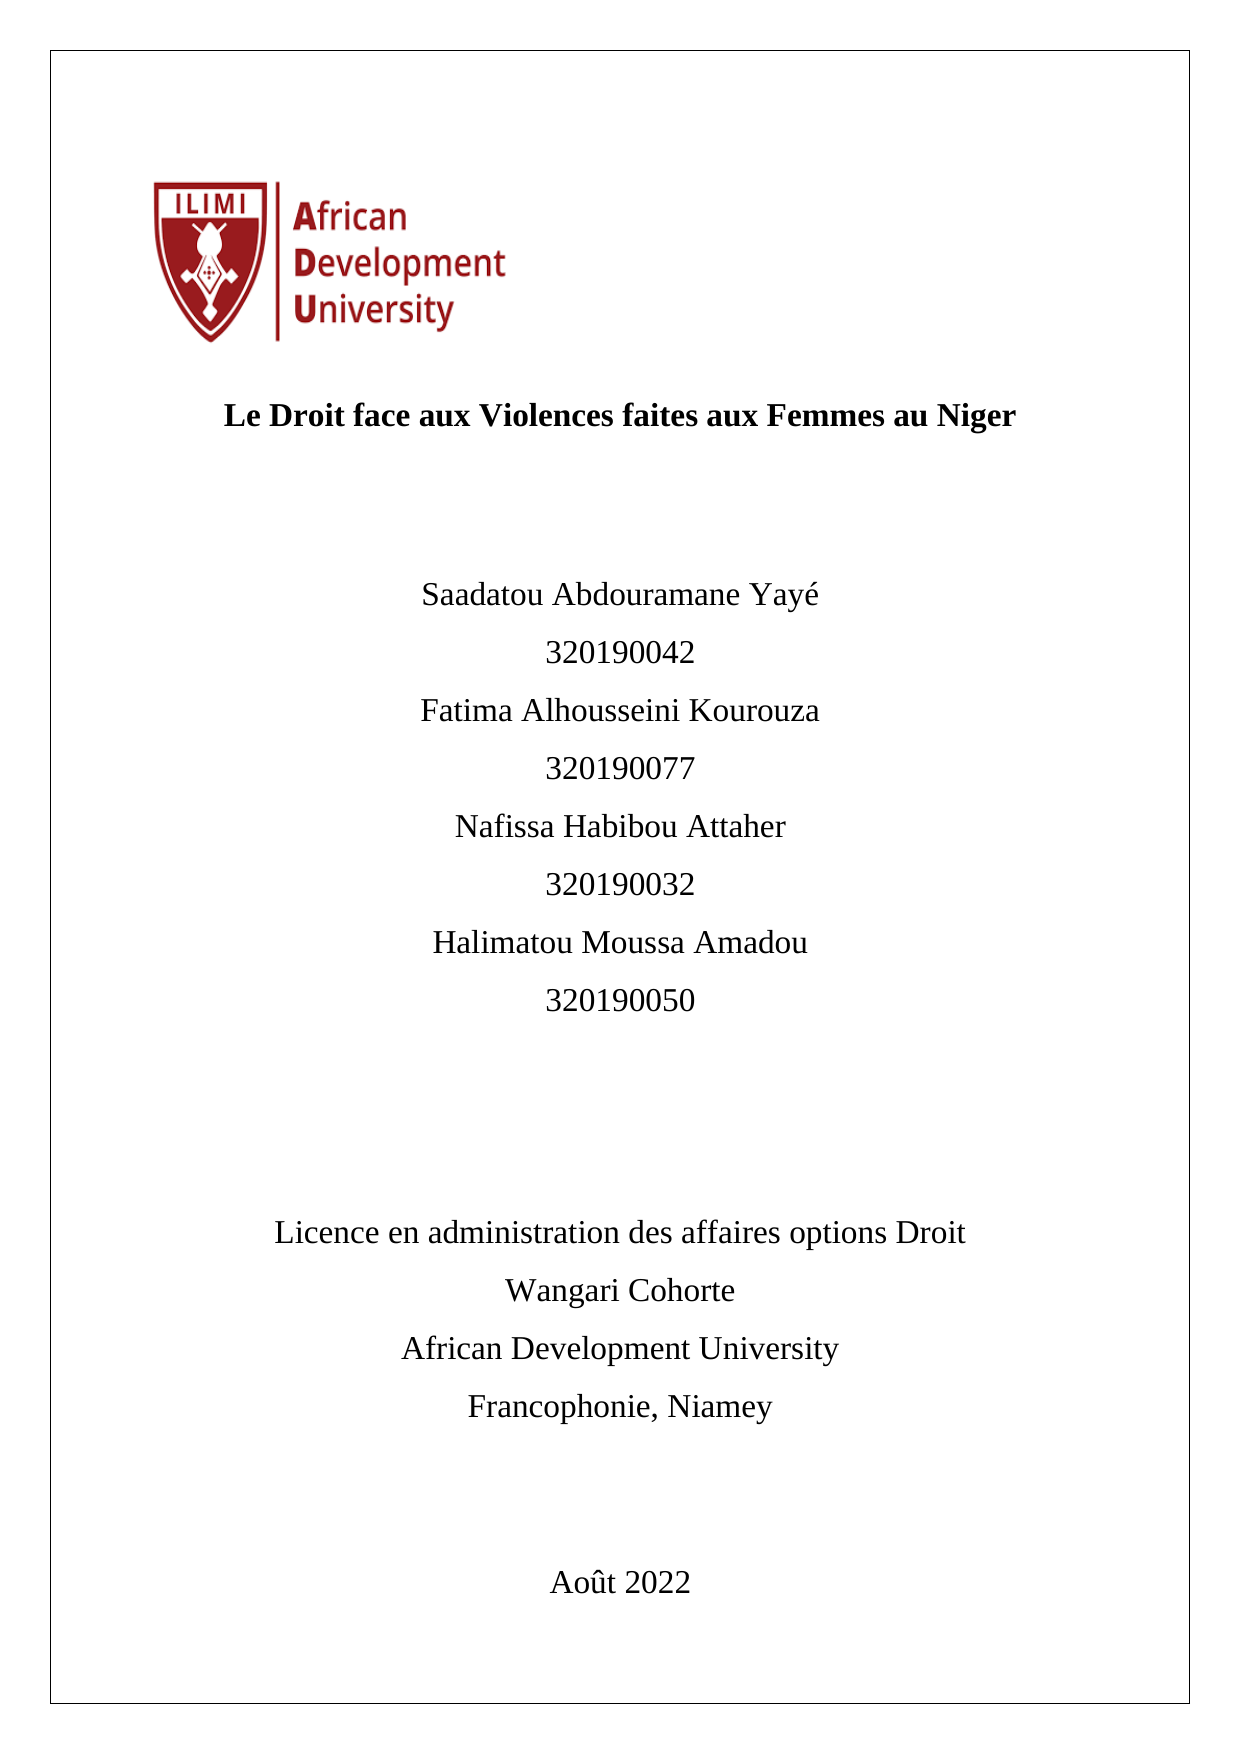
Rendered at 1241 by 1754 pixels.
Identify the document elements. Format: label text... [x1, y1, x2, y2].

picture [147, 172, 512, 348]
text Août 2022 [147, 1562, 1093, 1600]
text 320190032 [147, 864, 1093, 902]
text 320190050 [147, 980, 1093, 1018]
text Wangari Cohorte [147, 1270, 1093, 1308]
text Francophonie, Niamey [147, 1386, 1093, 1424]
text Nafissa Habibou Attaher [147, 806, 1093, 844]
text Halimatou Moussa Amadou [147, 922, 1093, 960]
text 320190042 [147, 632, 1093, 670]
text Licence en administration des affaires options Droit [147, 1212, 1093, 1251]
subtitle Le Droit face aux Violences faites aux Femmes au Niger [147, 395, 1093, 433]
text 320190077 [147, 748, 1093, 786]
text African Development University [147, 1328, 1093, 1367]
text Fatima Alhousseini Kourouza [147, 690, 1093, 728]
text Saadatou Abdouramane Yayé [147, 574, 1093, 612]
